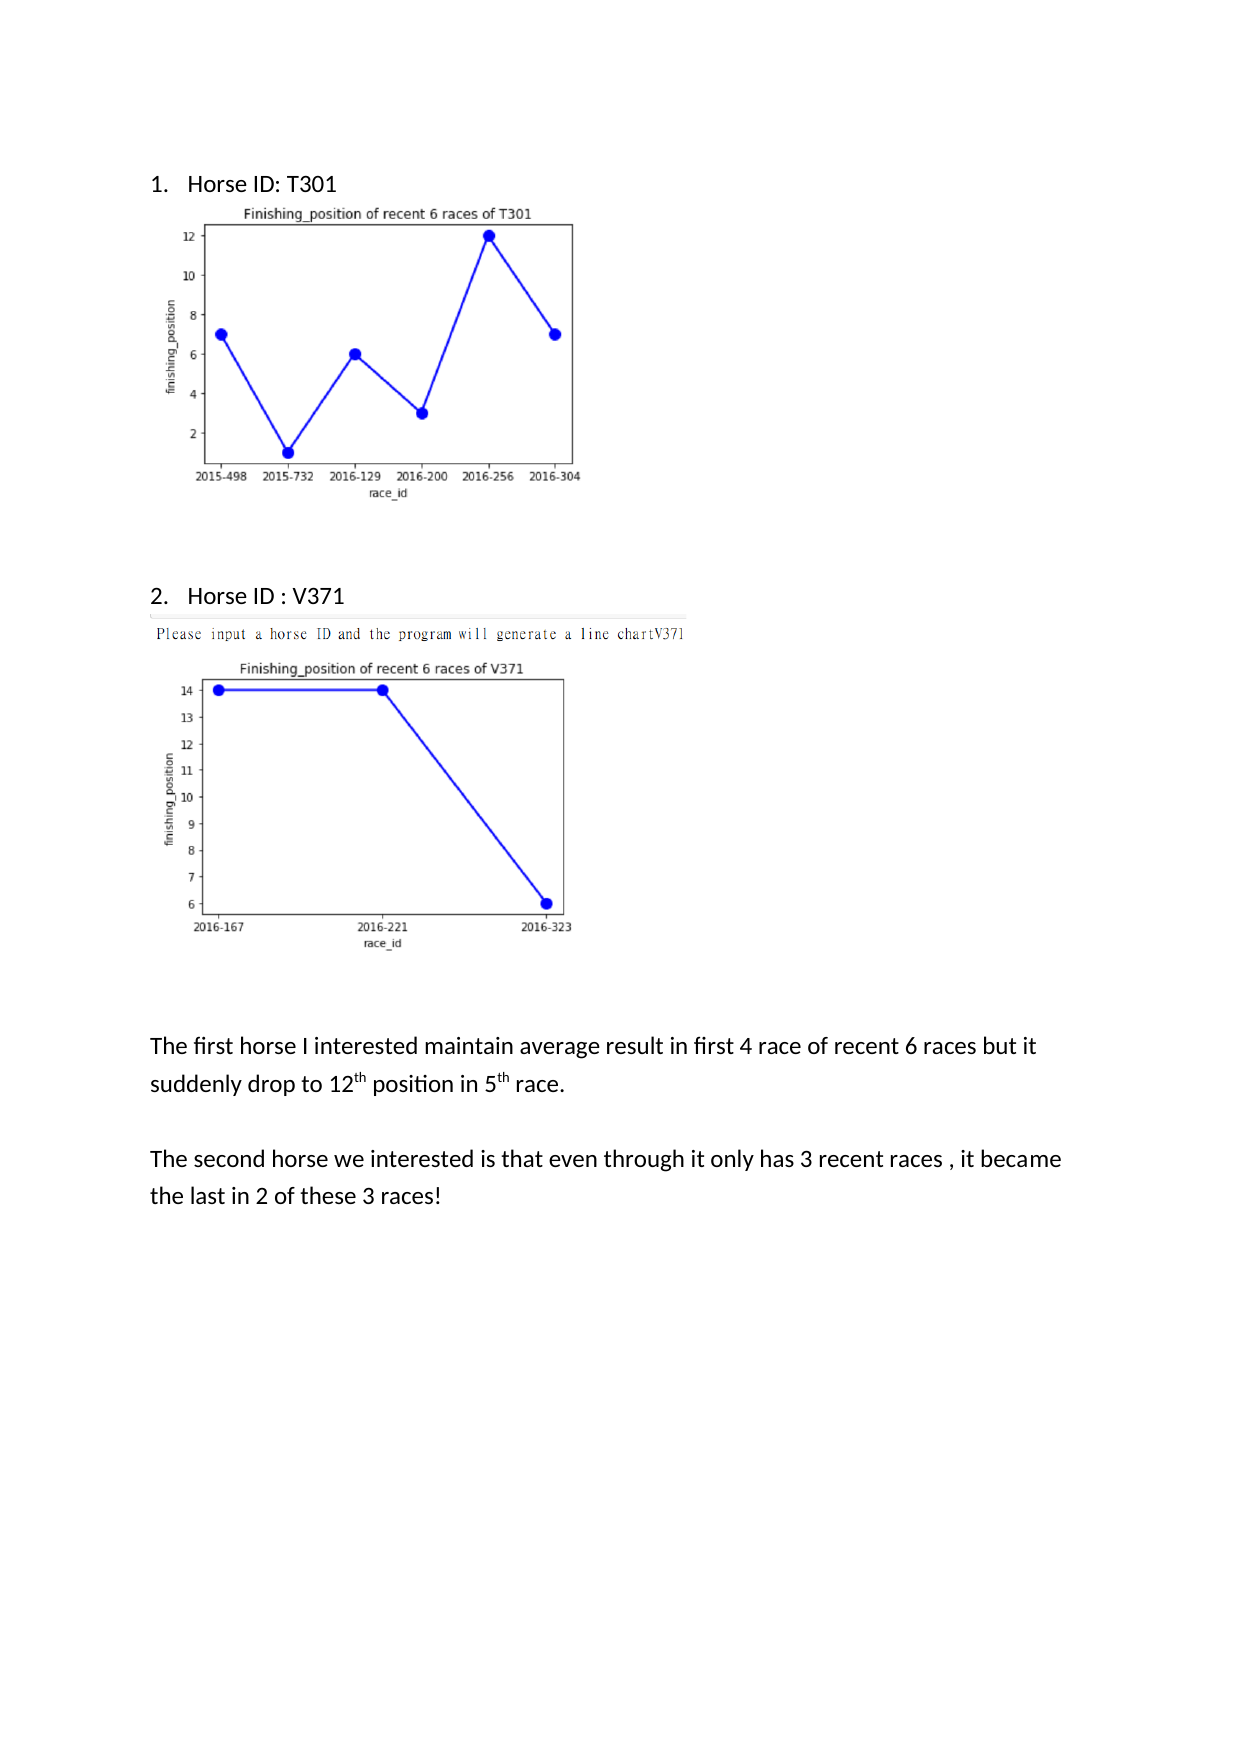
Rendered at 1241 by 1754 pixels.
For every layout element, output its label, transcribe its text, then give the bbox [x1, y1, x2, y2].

picture [150, 614, 687, 962]
list Horse ID: T301 [150, 164, 1090, 202]
text The first horse I interested maintain average result in first 4 race of recent 6 races but it suddenly drop to 12th position in 5th race. [150, 1027, 1090, 1102]
list Horse ID : V371 [150, 577, 1090, 614]
picture [150, 202, 598, 517]
text The second horse we interested is that even through it only has 3 recent races , it became the last in 2 of these 3 races! [150, 1139, 1090, 1214]
